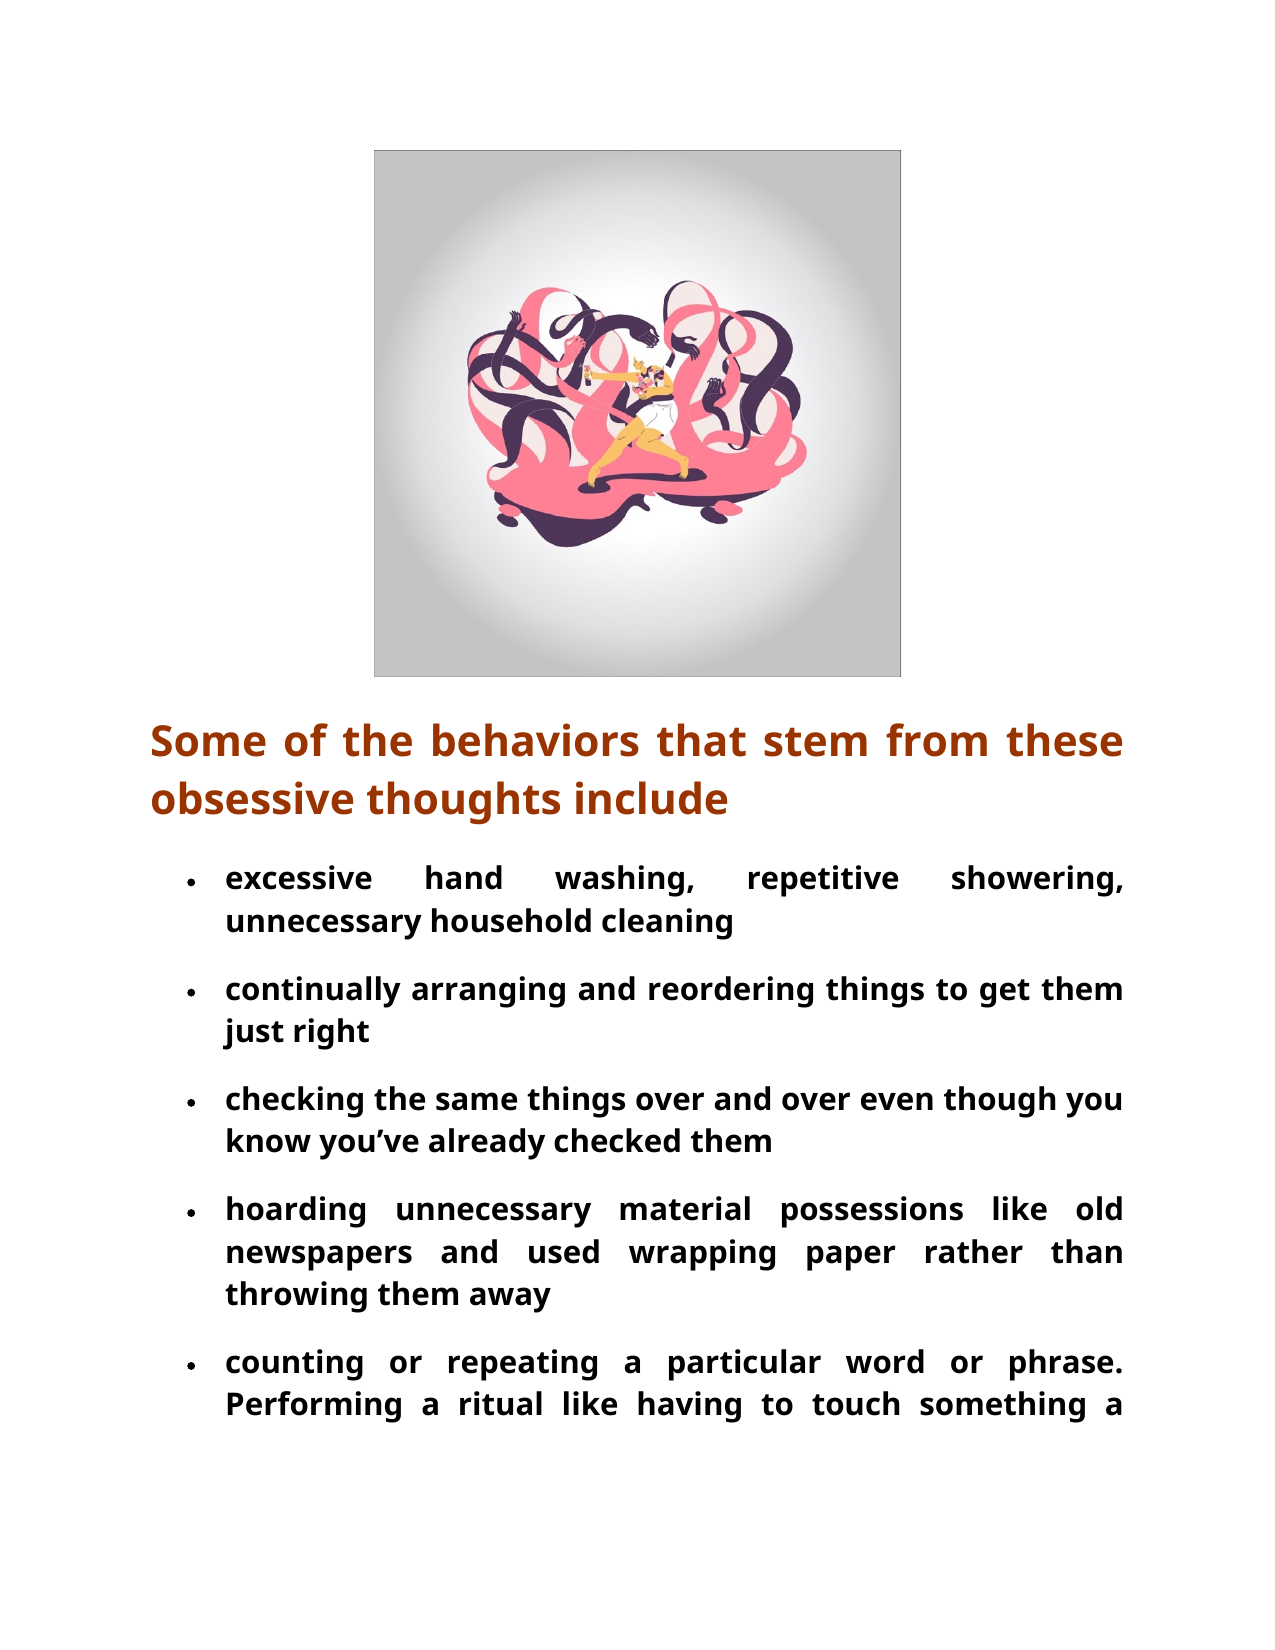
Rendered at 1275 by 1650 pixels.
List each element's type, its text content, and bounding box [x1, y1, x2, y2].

list continually arranging and reordering things to get them just right [187, 967, 1125, 1052]
list excessive hand washing, repetitive showering, unnecessary household cleaning [187, 856, 1125, 942]
list hoarding unnecessary material possessions like old newspapers and used wrapping paper rather than throwing them away [187, 1187, 1125, 1315]
list checking the same things over and over even though you know you’ve already checked them [187, 1077, 1125, 1162]
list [187, 1340, 1125, 1425]
picture [374, 150, 902, 677]
text Some of the behaviors that stem from these obsessive thoughts include [150, 711, 1125, 827]
